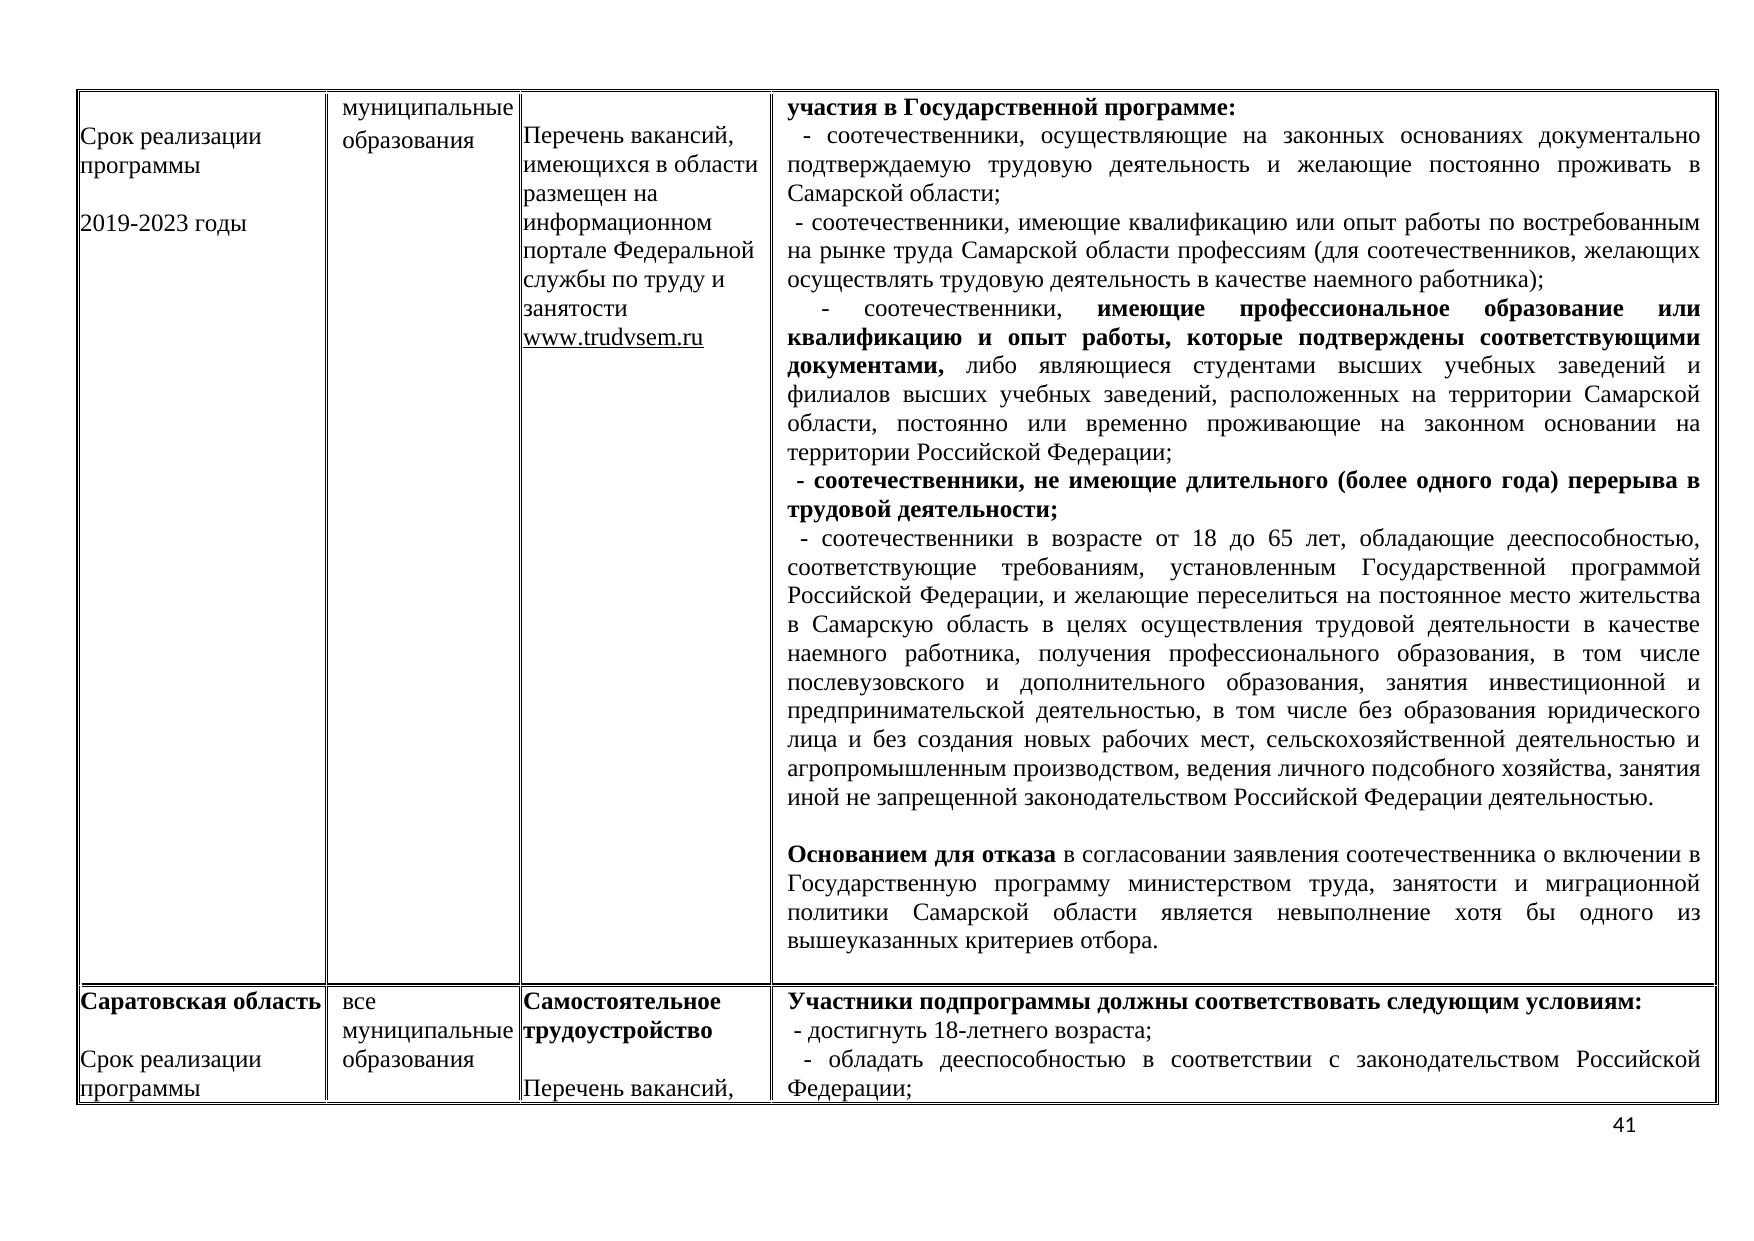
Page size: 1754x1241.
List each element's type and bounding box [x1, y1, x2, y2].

table_cell [772, 92, 1715, 983]
table_cell [772, 983, 1716, 1101]
table_cell [80, 983, 326, 1101]
table_cell [326, 92, 521, 983]
table_cell [80, 92, 326, 983]
table_cell [326, 987, 521, 1101]
table_cell [521, 987, 772, 1101]
table_cell [521, 92, 772, 983]
